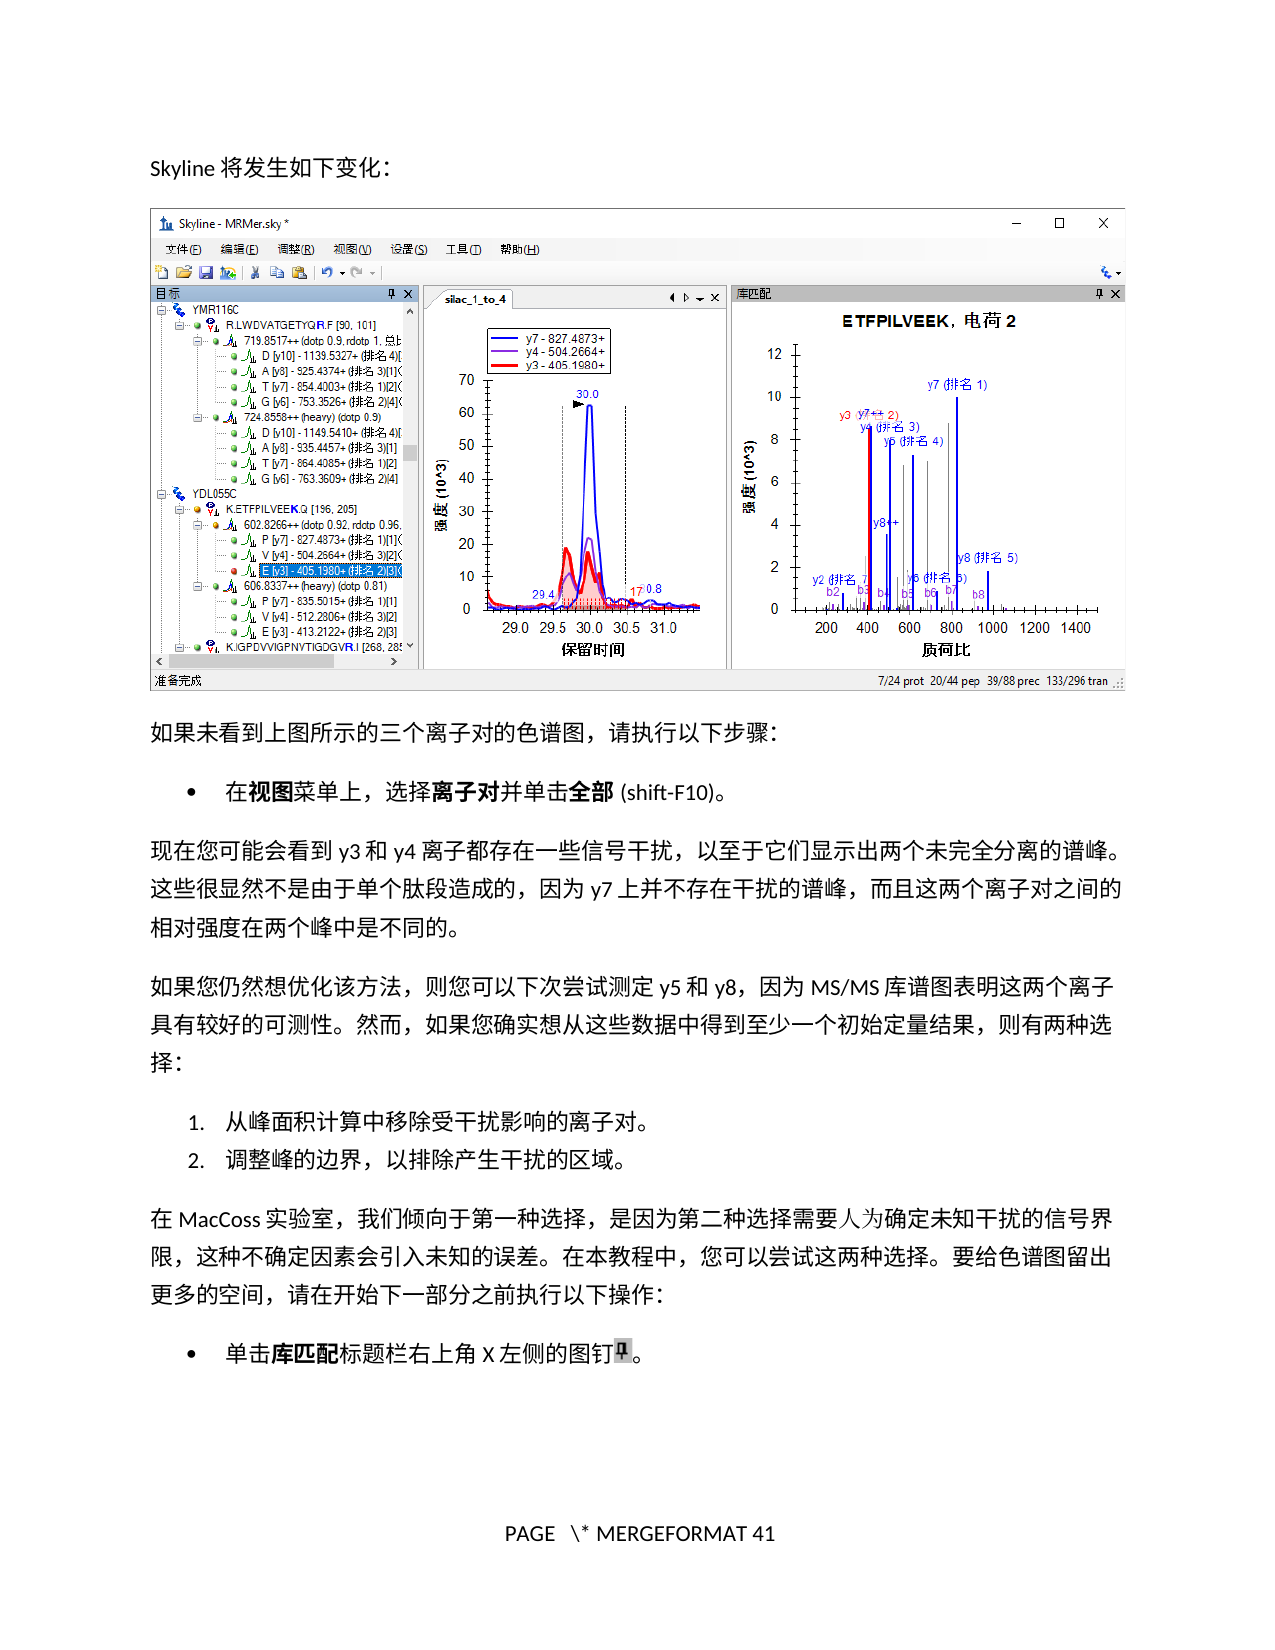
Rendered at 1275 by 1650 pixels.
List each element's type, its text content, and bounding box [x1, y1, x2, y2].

text 现在您可能会看到 y3 和 y4 离子都存在一些信号干扰，以至于它们显示出两个未完全分离的谱峰。这些很显然不是由于单个肽段造成的，因为 y7 上并不存在干扰的谱峰，而且这两个离子对之间的相对强度在两个峰中是不同的。 [150, 833, 1125, 943]
picture [613, 1338, 633, 1363]
text 在 MacCoss实验室，我们倾向于第一种选择，是因为第二种选择需要人为确定未知干扰的信号界限，这种不确定因素会引入未知的误差。在本教程中，您可以尝试这两种选择。要给色谱图留出更多的空间，请在开始下一部分之前执行以下操作： [150, 1201, 1125, 1310]
text 如果未看到上图所示的三个离子对的色谱图，请执行以下步骤： [150, 715, 1125, 748]
list 在视图菜单上，选择离子对并单击全部 (shift-F10)。 [187, 774, 1125, 807]
picture [150, 208, 1125, 691]
list 从峰面积计算中移除受干扰影响的离子对。 [187, 1103, 1125, 1137]
list 调整峰的边界，以排除产生干扰的区域。 [187, 1142, 1125, 1175]
text 如果您仍然想优化该方法，则您可以下次尝试测定 y5 和 y8，因为 MS/MS 库谱图表明这两个离子具有较好的可测性。然而，如果您确实想从这些数据中得到至少一个初始定量结果，则有两种选择： [150, 968, 1125, 1078]
text Skyline 将发生如下变化： [150, 150, 1125, 183]
list 单击库匹配标题栏右上角 X 左侧的图钉。 [187, 1336, 1125, 1369]
